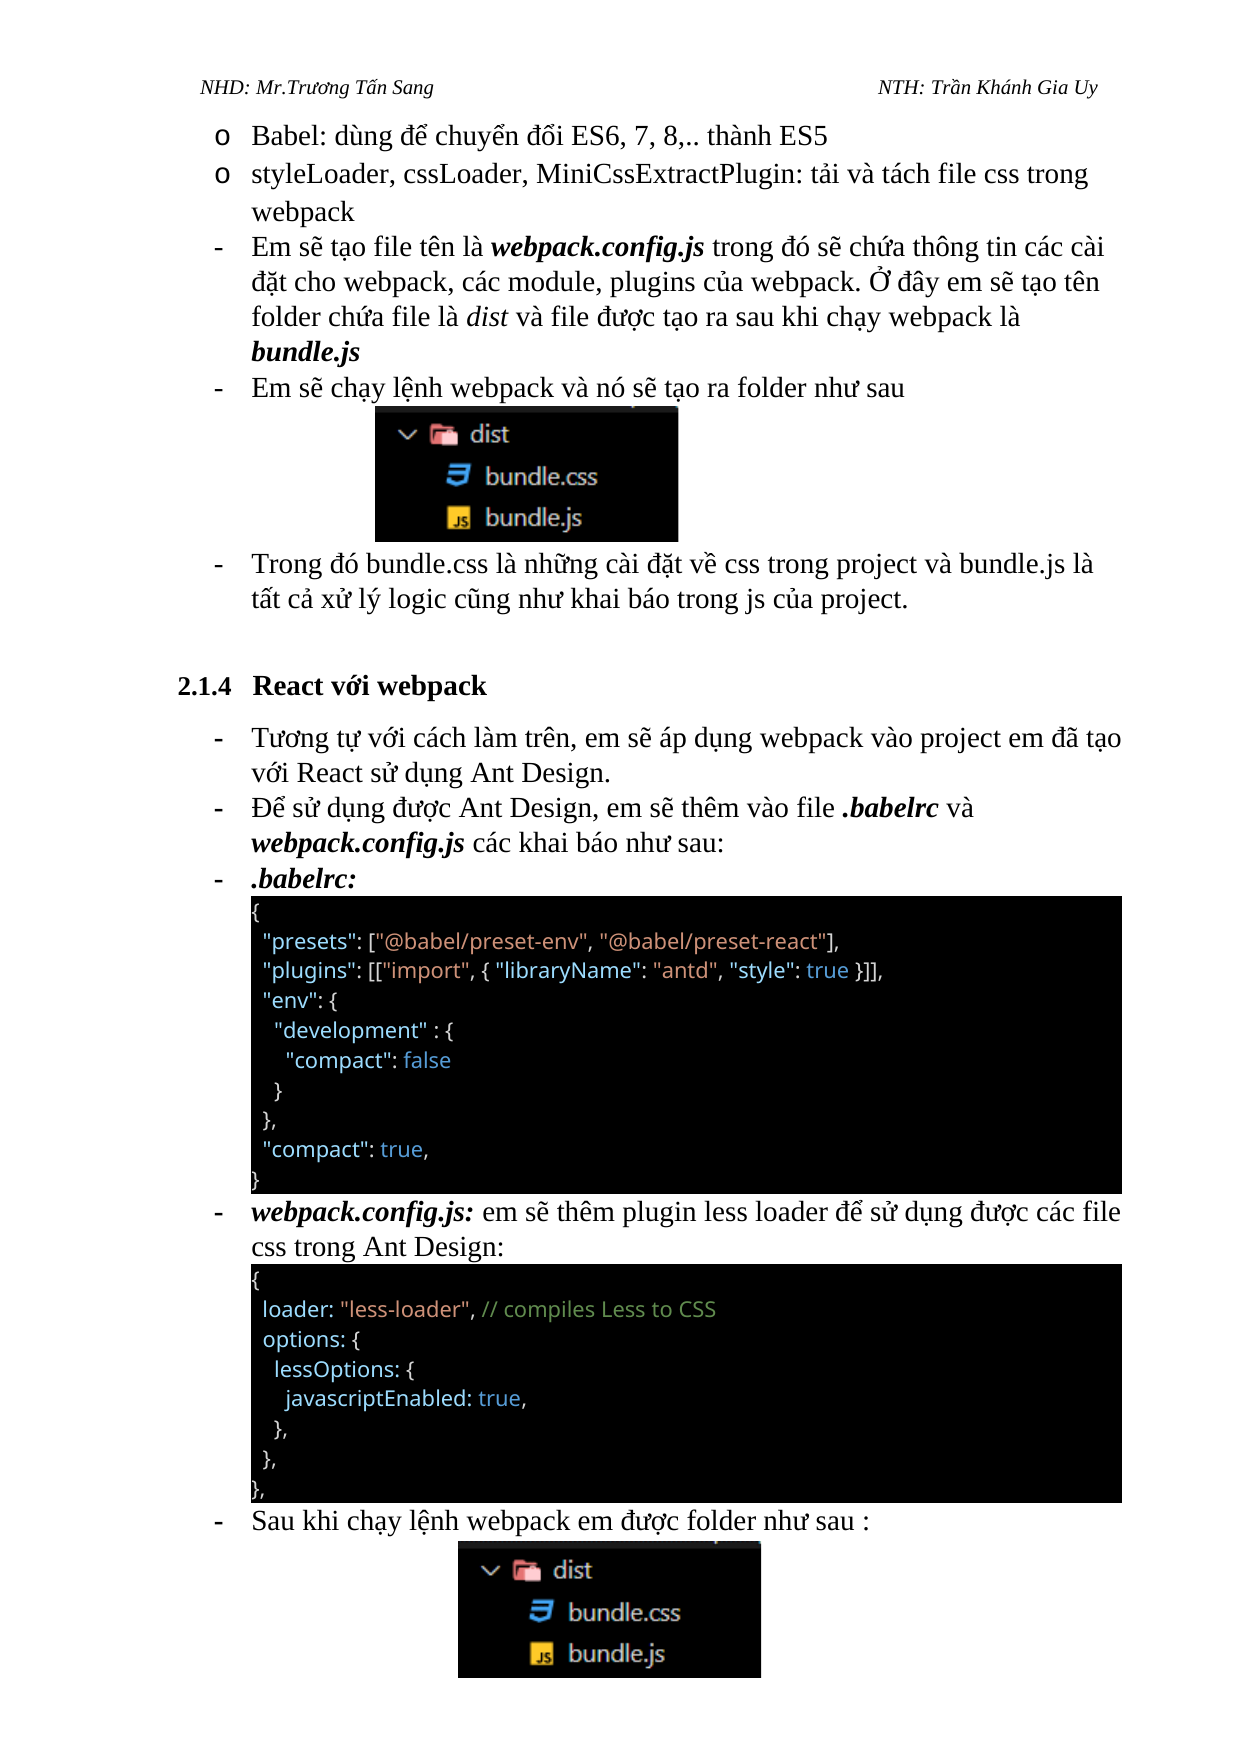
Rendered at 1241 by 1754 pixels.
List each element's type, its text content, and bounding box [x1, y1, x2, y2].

text }, [251, 1104, 1122, 1134]
list Tương tự với cách làm trên, em sẽ áp dụng webpack vào project em đã tạo với React sử dụng Ant Design. [213, 720, 1122, 789]
text "presets": ["@babel/preset-env", "@babel/preset-react"], [251, 926, 1122, 956]
text "compact": true, [251, 1134, 1122, 1164]
text lessOptions: { [251, 1354, 1122, 1383]
text javascriptEnabled: true, [251, 1383, 1122, 1413]
text } [251, 1075, 1122, 1104]
list Em sẽ chạy lệnh webpack và nó sẽ tạo ra folder như sau [213, 370, 1122, 403]
text "development" : { [251, 1015, 1122, 1045]
text }, [251, 1413, 1122, 1443]
picture [458, 1541, 762, 1678]
text }, [251, 1443, 1122, 1473]
text } [251, 1164, 1122, 1194]
list styleLoader, cssLoader, MiniCssExtractPlugin: tải và tách file css trong webpack [213, 156, 1122, 227]
text options: { [251, 1324, 1122, 1354]
list Trong đó bundle.css là những cài đặt về css trong project và bundle.js là tất cả xử lý logic cũng như khai báo trong js của project. [213, 546, 1122, 614]
text { [251, 896, 1122, 926]
text "plugins": [["import", { "libraryName": "antd", "style": true }]], [251, 956, 1122, 985]
text loader: "less-loader", // compiles Less to CSS [251, 1294, 1122, 1324]
text { [251, 1264, 1122, 1294]
list Em sẽ tạo file tên là webpack.config.js trong đó sẽ chứa thông tin các cài đặt cho webpack, các module, plugins của webpack. Ở đây em sẽ tạo tên folder chứa file là dist và file được tạo ra sau khi chạy webpack là bundle.js [213, 229, 1122, 368]
picture [375, 406, 679, 542]
text }, [251, 1473, 1122, 1503]
text "env": { [251, 985, 1122, 1015]
list webpack.config.js: em sẽ thêm plugin less loader để sử dụng được các file css trong Ant Design: [213, 1194, 1122, 1263]
list React với webpack [177, 668, 1122, 702]
list Babel: dùng để chuyển đổi ES6, 7, 8,.. thành ES5 [213, 118, 1122, 154]
text "compact": false [251, 1045, 1122, 1075]
list .babelrc: [213, 861, 1122, 894]
list Sau khi chạy lệnh webpack em được folder như sau : [213, 1503, 1122, 1536]
list Để sử dụng được Ant Design, em sẽ thêm vào file .babelrc và webpack.config.js các khai báo như sau: [213, 790, 1122, 859]
